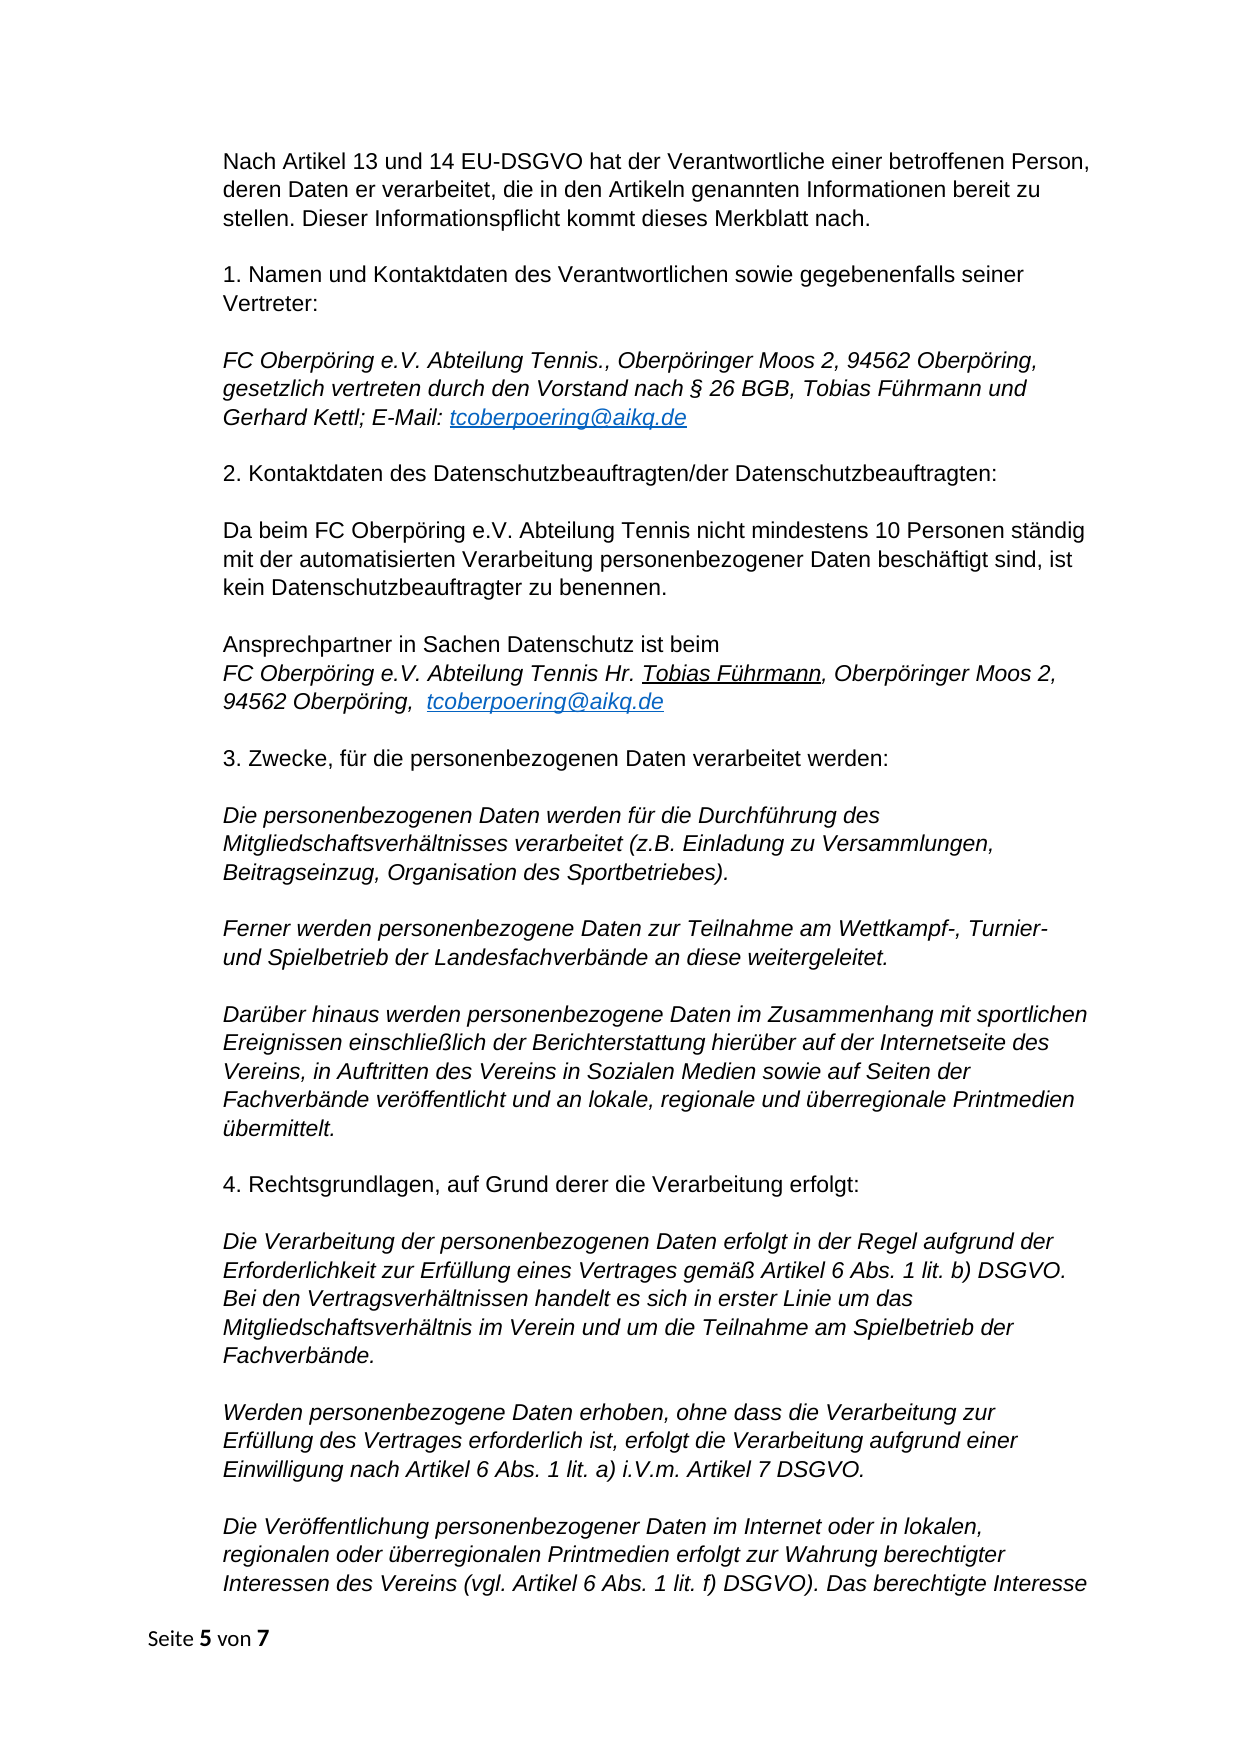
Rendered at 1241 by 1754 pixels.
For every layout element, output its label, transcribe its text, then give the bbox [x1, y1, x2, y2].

list FC Oberpöring e.V. Abteilung Tennis Hr. Tobias Führmann, Oberpöringer Moos 2, 94562 Oberpöring, tcoberpoering@aikq.de [223, 659, 1093, 714]
list 1. Namen und Kontaktdaten des Verantwortlichen sowie gegebenenfalls seiner Vertreter: [223, 261, 1093, 316]
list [223, 1513, 1093, 1596]
list 4. Rechtsgrundlagen, auf Grund derer die Verarbeitung erfolgt: [223, 1171, 1093, 1198]
list 3. Zwecke, für die personenbezogenen Daten verarbeitet werden: [223, 745, 1093, 771]
list Die personenbezogenen Daten werden für die Durchführung des Mitgliedschaftsverhältnisses verarbeitet (z.B. Einladung zu Versammlungen, Beitragseinzug, Organisation des Sportbetriebes). [223, 802, 1093, 885]
list Nach Artikel 13 und 14 EU-DSGVO hat der Verantwortliche einer betroffenen Person, deren Daten er verarbeitet, die in den Artikeln genannten Informationen bereit zu stellen. Dieser Informationspflicht kommt dieses Merkblatt nach. [223, 148, 1093, 231]
list Ferner werden personenbezogene Daten zur Teilnahme am Wettkampf-, Turnier- und Spielbetrieb der Landesfachverbände an diese weitergeleitet. [223, 915, 1093, 970]
list Die Verarbeitung der personenbezogenen Daten erfolgt in der Regel aufgrund der Erforderlichkeit zur Erfüllung eines Vertrages gemäß Artikel 6 Abs. 1 lit. b) DSGVO. Bei den Vertragsverhältnissen handelt es sich in erster Linie um das Mitgliedschaftsverhältnis im Verein und um die Teilnahme am Spielbetrieb der Fachverbände. [223, 1228, 1093, 1368]
list FC Oberpöring e.V. Abteilung Tennis., Oberpöringer Moos 2, 94562 Oberpöring, gesetzlich vertreten durch den Vorstand nach § 26 BGB, Tobias Führmann und Gerhard Kettl; E-Mail: tcoberpoering@aikq.de [223, 347, 1093, 430]
list Werden personenbezogene Daten erhoben, ohne dass die Verarbeitung zur Erfüllung des Vertrages erforderlich ist, erfolgt die Verarbeitung aufgrund einer Einwilligung nach Artikel 6 Abs. 1 lit. a) i.V.m. Artikel 7 DSGVO. [223, 1399, 1093, 1482]
list Darüber hinaus werden personenbezogene Daten im Zusammenhang mit sportlichen Ereignissen einschließlich der Berichterstattung hierüber auf der Internetseite des Vereins, in Auftritten des Vereins in Sozialen Medien sowie auf Seiten der Fachverbände veröffentlicht und an lokale, regionale und überregionale Printmedien übermittelt. [223, 1001, 1093, 1141]
list Da beim FC Oberpöring e.V. Abteilung Tennis nicht mindestens 10 Personen ständig mit der automatisierten Verarbeitung personenbezogener Daten beschäftigt sind, ist kein Datenschutzbeauftragter zu benennen. [223, 517, 1093, 601]
list Ansprechpartner in Sachen Datenschutz ist beim [223, 631, 1093, 657]
list 2. Kontaktdaten des Datenschutzbeauftragten/der Datenschutzbeauftragten: [223, 460, 1093, 487]
